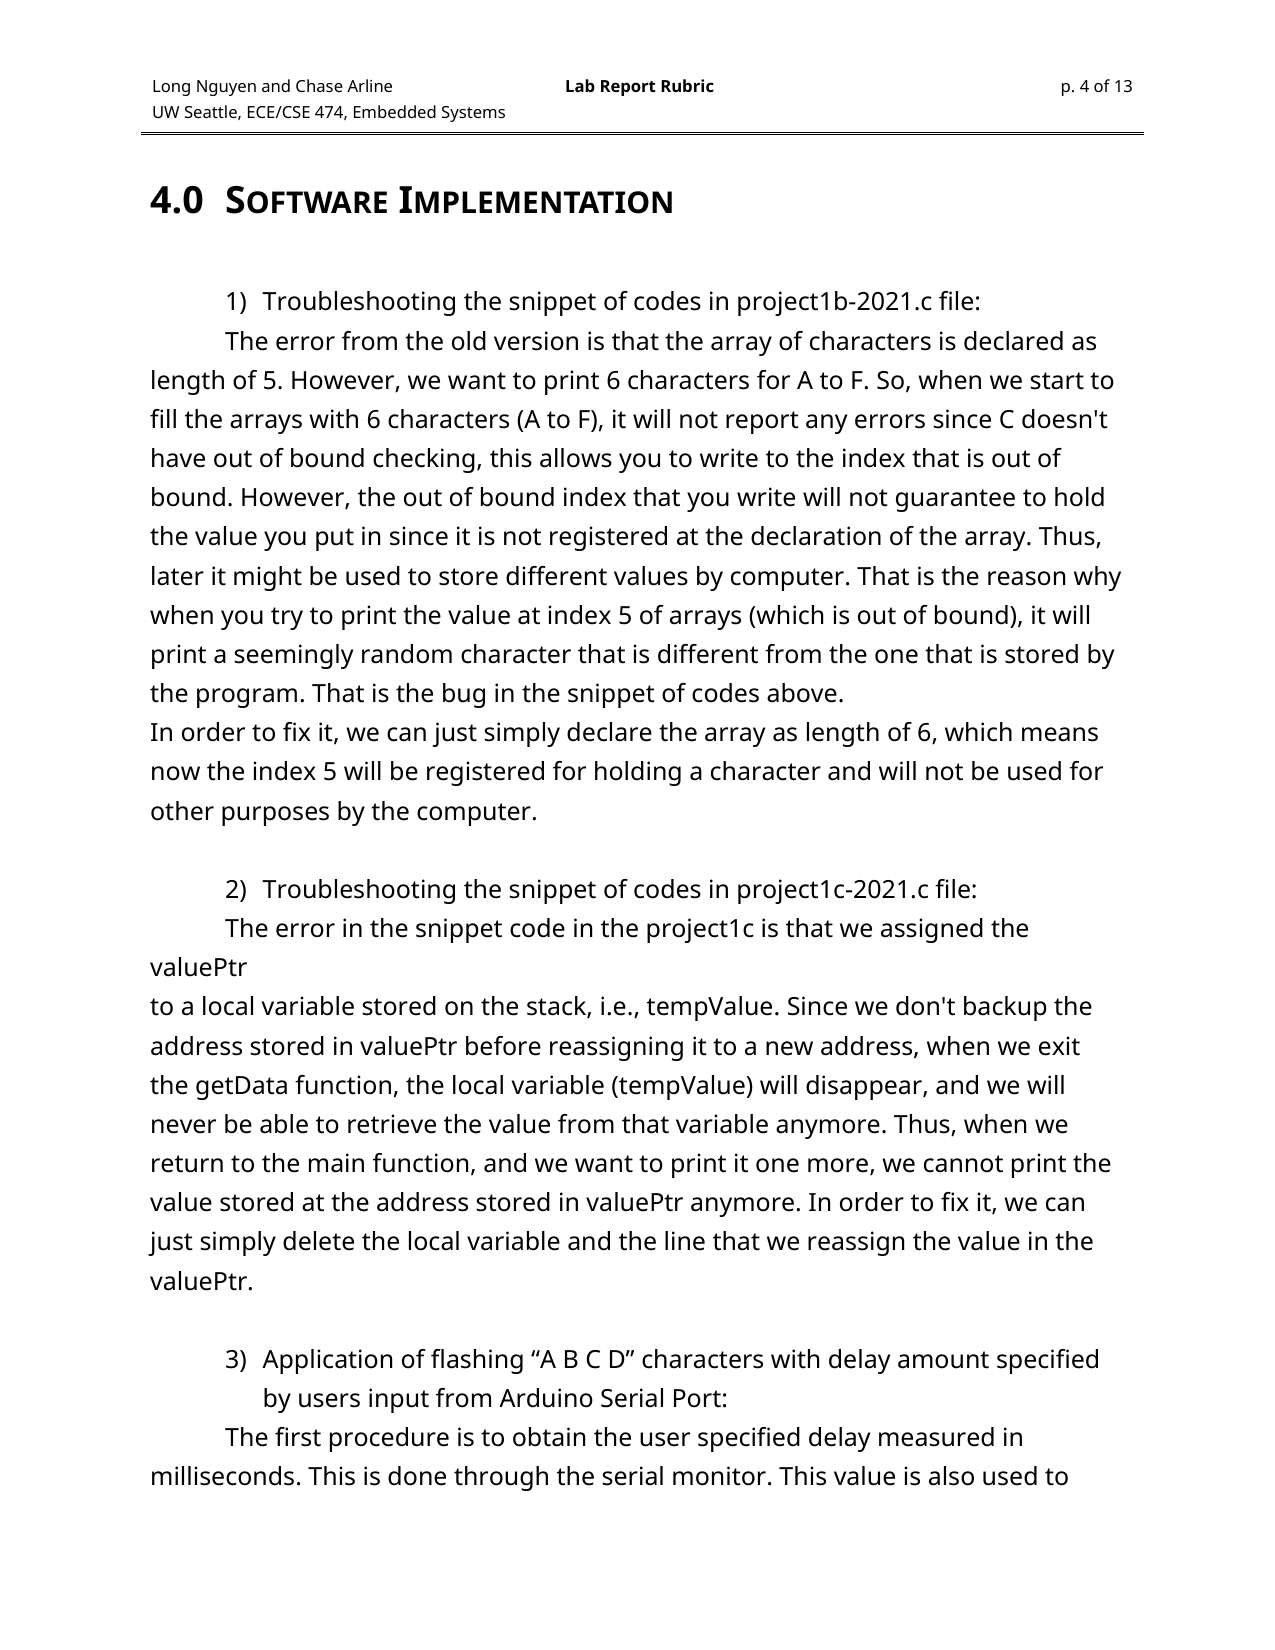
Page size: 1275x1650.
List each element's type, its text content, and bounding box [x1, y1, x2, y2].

text In order to fix it, we can just simply declare the array as length of 6, which means now the index 5 will be registered for holding a character and will not be used for other purposes by the computer. [150, 715, 1125, 827]
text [150, 1420, 1125, 1493]
list Application of flashing “A B C D” characters with delay amount specified by users input from Arduino Serial Port: [225, 1342, 1125, 1415]
text The error in the snippet code in the project1c is that we assigned the valuePtr [150, 911, 1125, 984]
text The error from the old version is that the array of characters is declared as length of 5. However, we want to print 6 characters for A to F. So, when we start to fill the arrays with 6 characters (A to F), it will not report any errors since C doesn't have out of bound checking, this allows you to write to the index that is out of bound. However, the out of bound index that you write will not guarantee to hold the value you put in since it is not registered at the declaration of the array. Thus, later it might be used to store different values by computer. That is the reason why when you try to print the value at index 5 of arrays (which is out of bound), it will print a seemingly random character that is different from the one that is stored by the program. That is the bug in the snippet of codes above. [150, 323, 1125, 710]
text to a local variable stored on the stack, i.e., tempValue. Since we don't backup the address stored in valuePtr before reassigning it to a new address, when we exit the getData function, the local variable (tempValue) will disappear, and we will never be able to retrieve the value from that variable anymore. Thus, when we return to the main function, and we want to print it one more, we cannot print the value stored at the address stored in valuePtr anymore. In order to fix it, we can just simply delete the local variable and the line that we reassign the value in the valuePtr. [150, 989, 1125, 1297]
subtitle Software Implementation [150, 174, 1125, 225]
list Troubleshooting the snippet of codes in project1c-2021.c file: [225, 872, 1125, 906]
list Troubleshooting the snippet of codes in project1b-2021.c file: [225, 284, 1125, 318]
